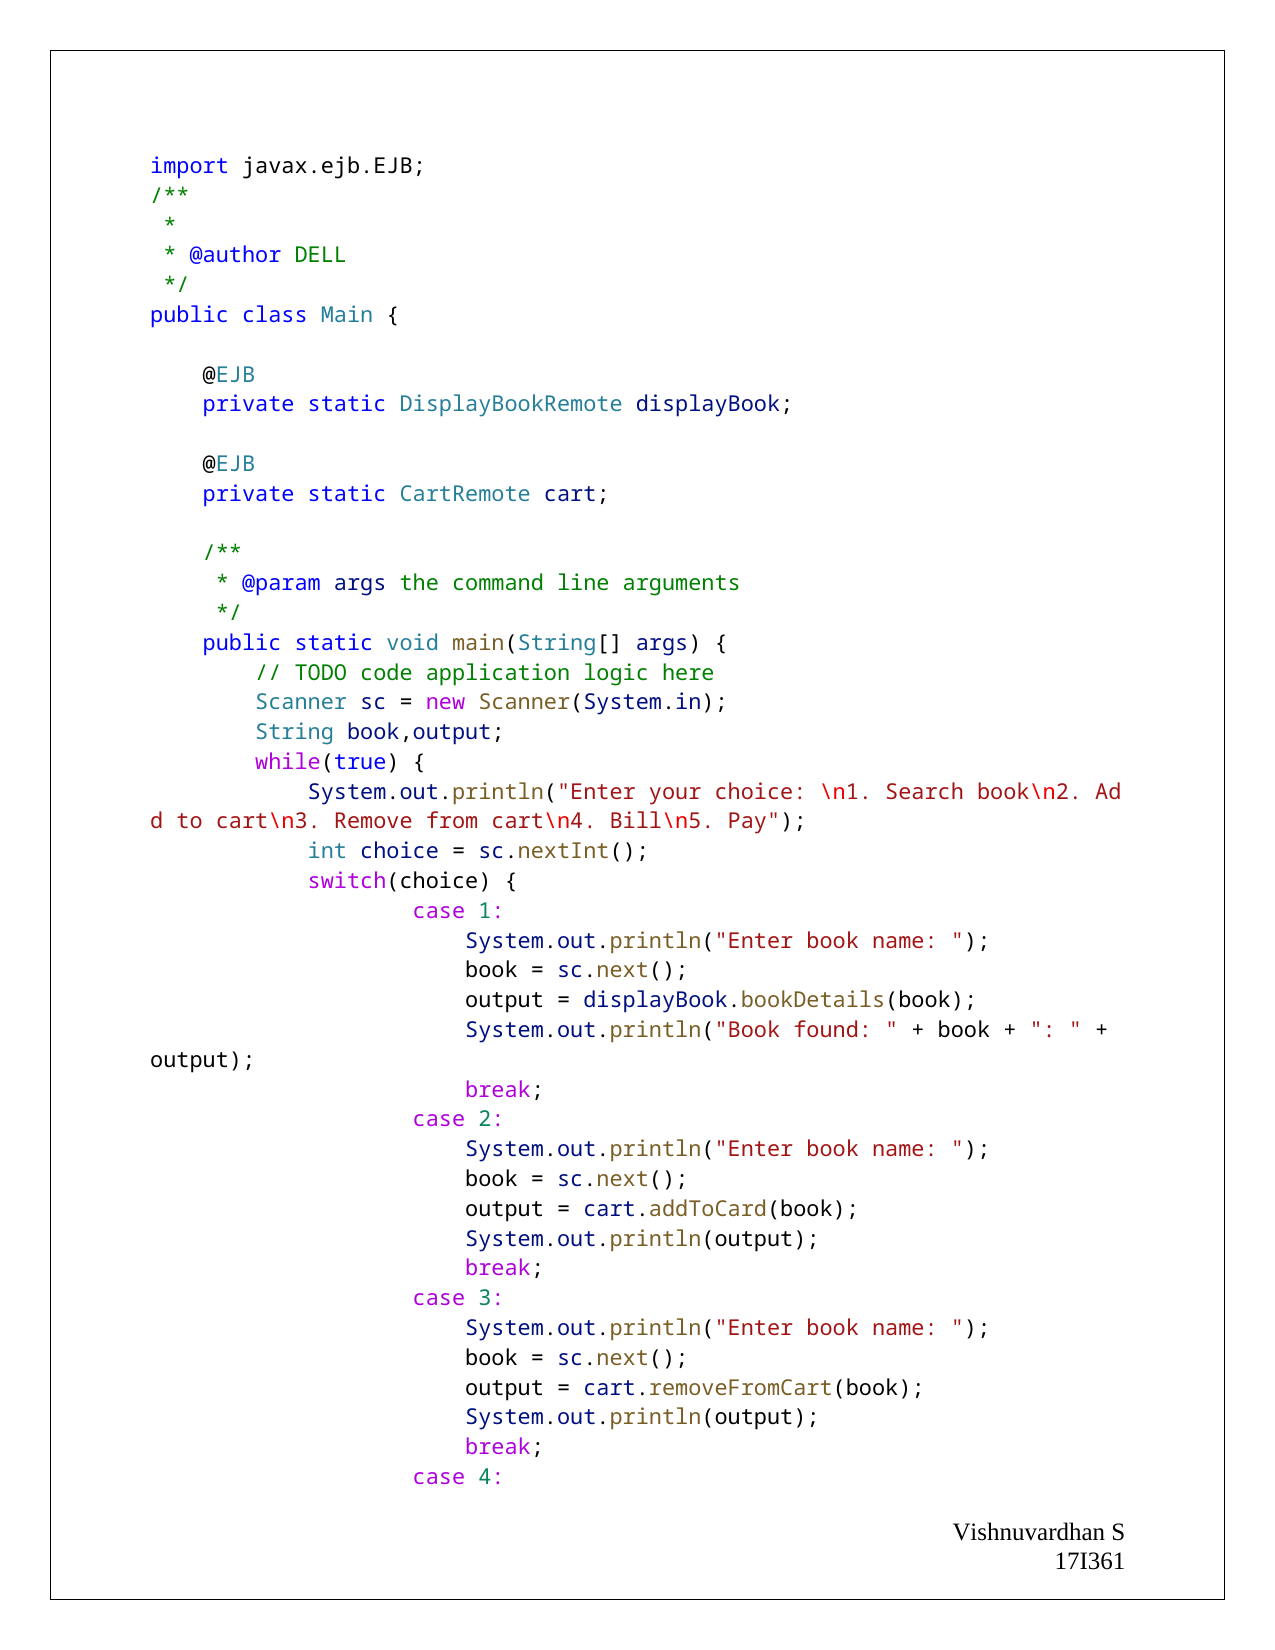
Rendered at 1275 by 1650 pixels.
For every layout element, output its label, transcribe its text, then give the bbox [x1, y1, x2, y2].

text case 2: [150, 1103, 1125, 1133]
text output = cart.removeFromCart(book); [150, 1371, 1125, 1401]
text * @author DELL [150, 239, 1125, 269]
text public static void main(String[] args) { [150, 627, 1125, 656]
text */ [150, 597, 1125, 627]
text import javax.ejb.EJB; [150, 150, 1125, 180]
text */ [150, 269, 1125, 299]
text output = cart.addToCard(book); [150, 1193, 1125, 1222]
text book = sc.next(); [150, 1342, 1125, 1371]
text public class Main { [150, 299, 1125, 329]
text book = sc.next(); [150, 1163, 1125, 1193]
text while(true) { [150, 746, 1125, 776]
text output = displayBook.bookDetails(book); [150, 984, 1125, 1014]
text private static DisplayBookRemote displayBook; [150, 388, 1125, 418]
text private static CartRemote cart; [150, 478, 1125, 507]
text Scanner sc = new Scanner(System.in); [150, 686, 1125, 716]
text String book,output; [150, 716, 1125, 746]
text break; [150, 1252, 1125, 1282]
text * @param args the command line arguments [150, 567, 1125, 597]
text @EJB [150, 448, 1125, 478]
text @EJB [150, 358, 1125, 388]
text // TODO code application logic here [150, 656, 1125, 686]
text break; [150, 1073, 1125, 1103]
text int choice = sc.nextInt(); [150, 835, 1125, 865]
text break; [150, 1431, 1125, 1461]
text /** [150, 180, 1125, 209]
text System.out.println(output); [150, 1401, 1125, 1431]
text /** [150, 537, 1125, 567]
text System.out.println("Enter book name: "); [150, 1312, 1125, 1342]
text case 4: [150, 1461, 1125, 1491]
text System.out.println("Enter book name: "); [150, 1133, 1125, 1163]
text * [150, 209, 1125, 239]
text System.out.println("Book found: " + book + ": " + output); [150, 1014, 1125, 1073]
text System.out.println("Enter your choice: \n1. Search book\n2. Add to cart\n3. Remove from cart\n4. Bill\n5. Pay"); [150, 776, 1125, 835]
text case 3: [150, 1282, 1125, 1312]
text case 1: [150, 895, 1125, 924]
text System.out.println("Enter book name: "); [150, 924, 1125, 954]
text book = sc.next(); [150, 954, 1125, 984]
text System.out.println(output); [150, 1222, 1125, 1252]
text switch(choice) { [150, 865, 1125, 895]
